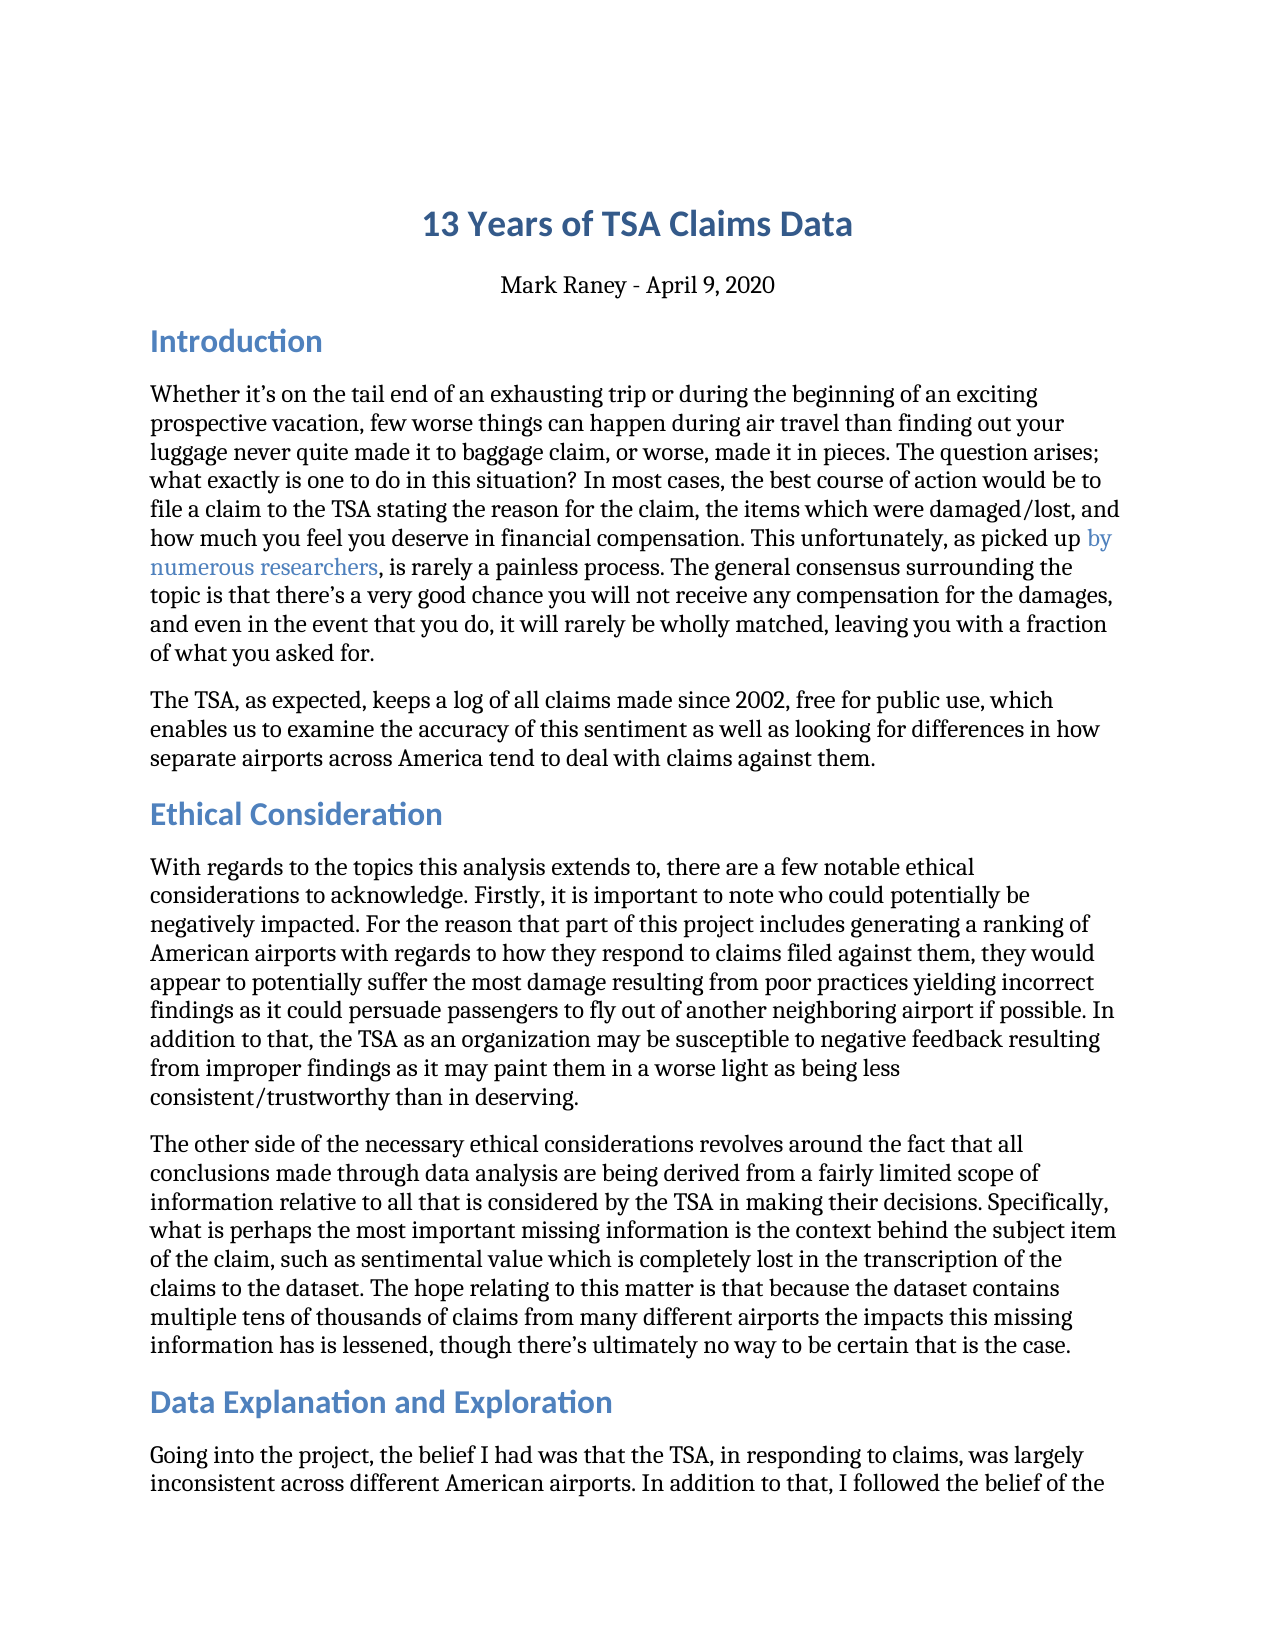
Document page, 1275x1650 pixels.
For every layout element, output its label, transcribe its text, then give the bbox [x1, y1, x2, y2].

text Mark Raney - April 9, 2020 [150, 271, 1125, 299]
subtitle Introduction [150, 320, 1125, 361]
text The other side of the necessary ethical considerations revolves around the fact that all conclusions made through data analysis are being derived from a fairly limited scope of information relative to all that is considered by the TSA in making their decisions. Specifically, what is perhaps the most important missing information is the context behind the subject item of the claim, such as sentimental value which is completely lost in the transcription of the claims to the dataset. The hope relating to this matter is that because the dataset contains multiple tens of thousands of claims from many different airports the impacts this missing information has is lessened, though there’s ultimately no way to be certain that is the case. [150, 1130, 1125, 1360]
subtitle Data Explanation and Exploration [150, 1381, 1125, 1422]
text The TSA, as expected, keeps a log of all claims made since 2002, free for public use, which enables us to examine the accuracy of this sentiment as well as looking for differences in how separate airports across America tend to deal with claims against them. [150, 686, 1125, 772]
text Whether it’s on the tail end of an exhausting trip or during the beginning of an exciting prospective vacation, few worse things can happen during air travel than finding out your luggage never quite made it to baggage claim, or worse, made it in pieces. The question arises; what exactly is one to do in this situation? In most cases, the best course of action would be to file a claim to the TSA stating the reason for the claim, the items which were damaged/lost, and how much you feel you deserve in financial compensation. This unfortunately, as picked up by numerous researchers, is rarely a painless process. The general consensus surrounding the topic is that there’s a very good chance you will not receive any compensation for the damages, and even in the event that you do, it will rarely be wholly matched, leaving you with a fraction of what you asked for. [150, 380, 1125, 667]
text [150, 1441, 1125, 1498]
subtitle Ethical Consideration [150, 793, 1125, 834]
title 13 Years of TSA Claims Data [150, 200, 1125, 246]
text With regards to the topics this analysis extends to, there are a few notable ethical considerations to acknowledge. Firstly, it is important to note who could potentially be negatively impacted. For the reason that part of this project includes generating a ranking of American airports with regards to how they respond to claims filed against them, they would appear to potentially suffer the most damage resulting from poor practices yielding incorrect findings as it could persuade passengers to fly out of another neighboring airport if possible. In addition to that, the TSA as an organization may be susceptible to negative feedback resulting from improper findings as it may paint them in a worse light as being less consistent/trustworthy than in deserving. [150, 853, 1125, 1111]
